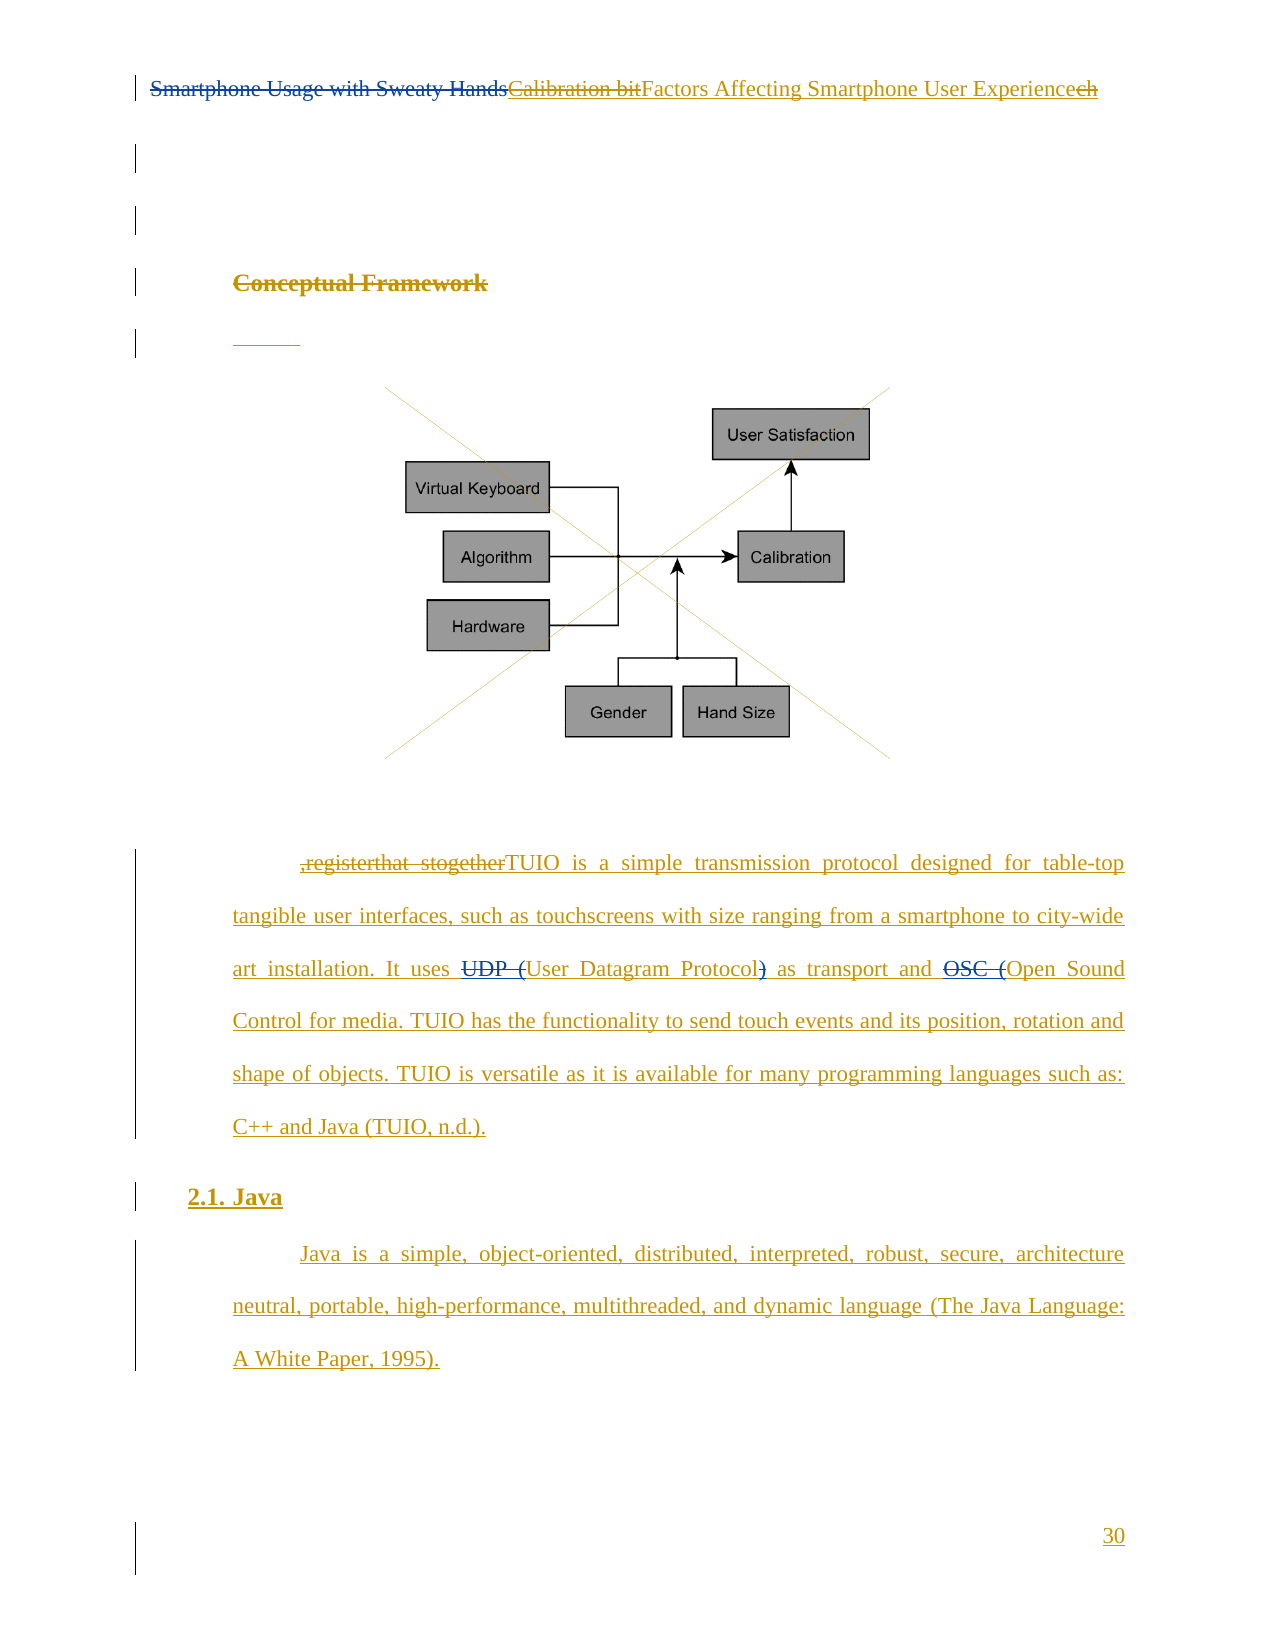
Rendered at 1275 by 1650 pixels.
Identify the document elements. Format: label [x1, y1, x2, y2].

picture [386, 387, 889, 572]
picture [385, 389, 636, 757]
picture [639, 388, 891, 758]
picture [387, 574, 888, 759]
